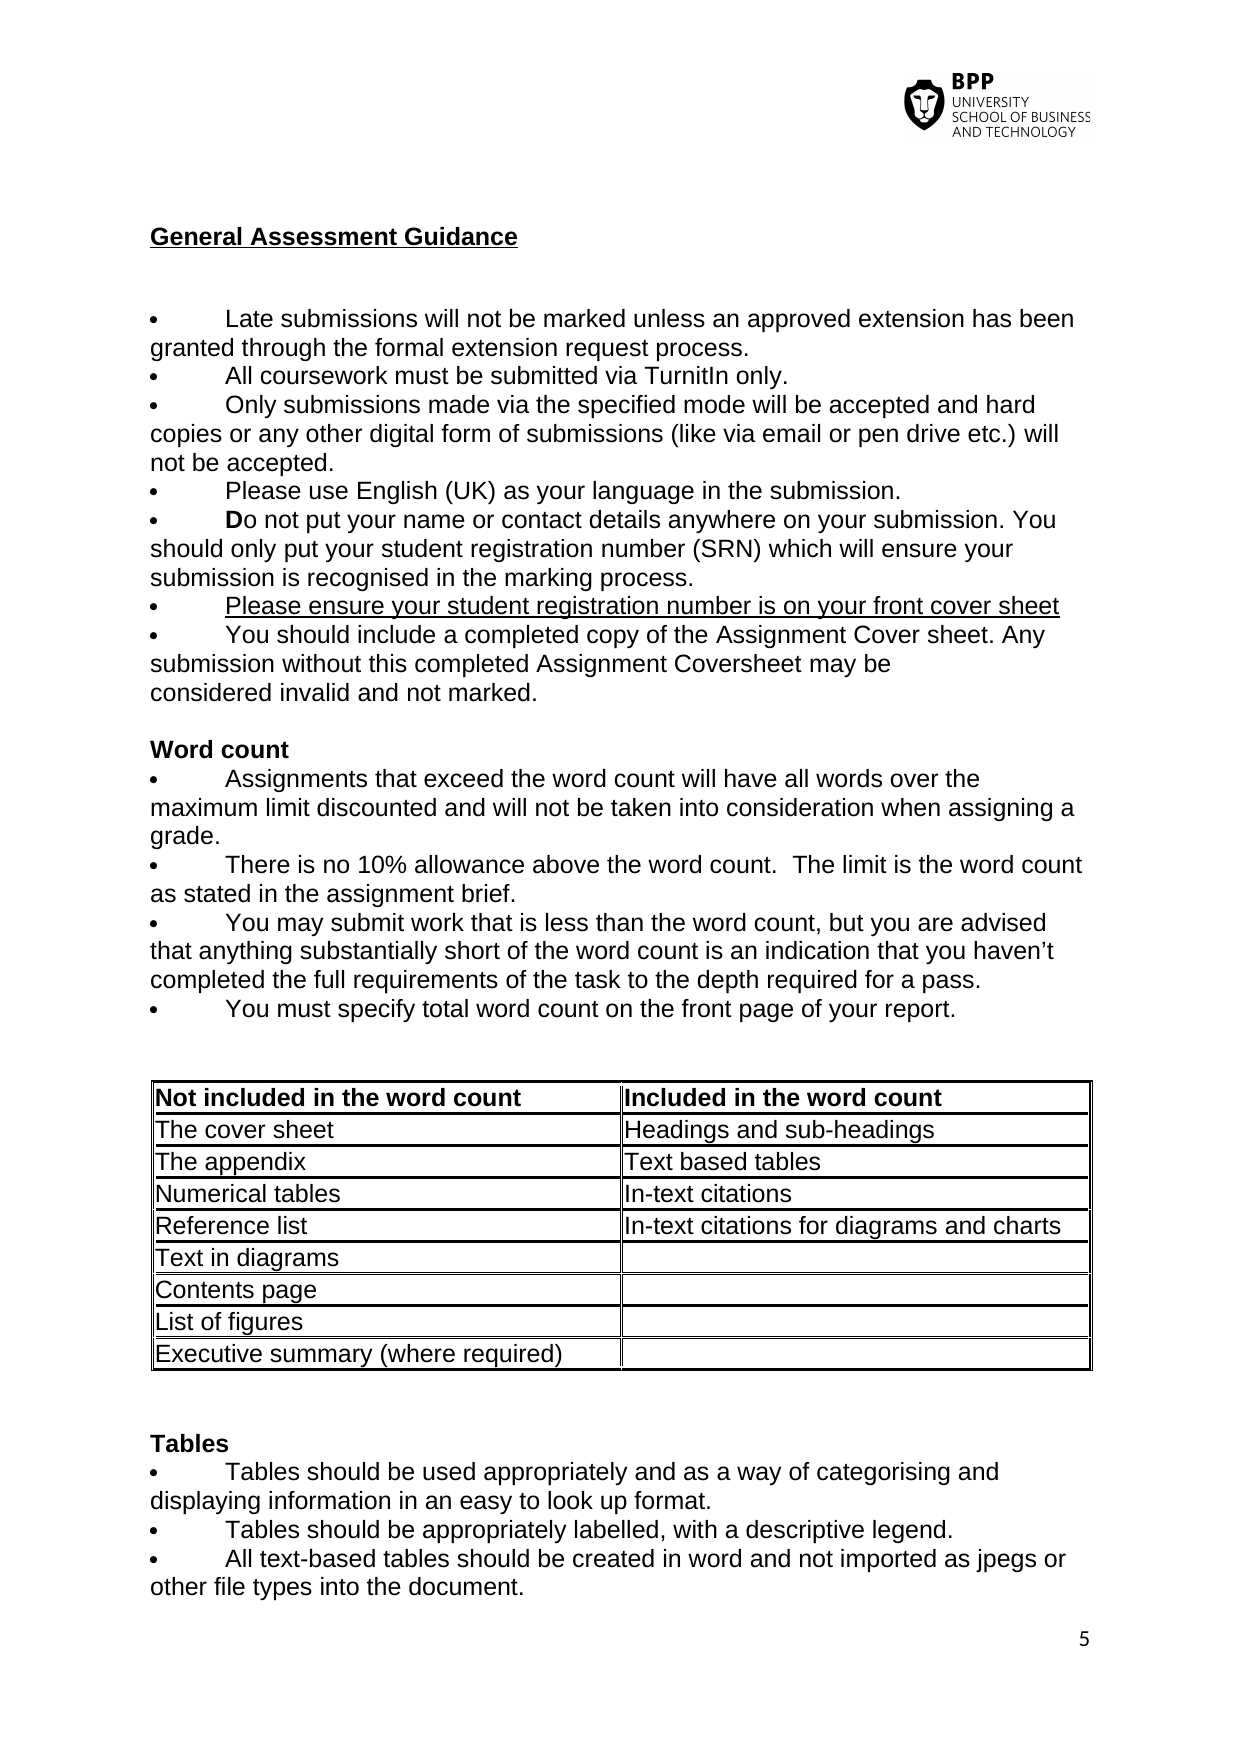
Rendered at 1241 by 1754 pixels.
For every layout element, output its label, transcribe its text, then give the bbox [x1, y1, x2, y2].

list Only submissions made via the specified mode will be accepted and hard copies or any other digital form of submissions (like via email or pen drive etc.) will not be accepted. [150, 390, 1090, 476]
table_cell In-text citations for diagrams and charts [623, 1208, 1091, 1240]
list You should include a completed copy of the Assignment Cover sheet. Any submission without this completed Assignment Coversheet may be considered invalid and not marked. [150, 620, 1090, 706]
table_cell Contents page [152, 1272, 622, 1304]
list Tables should be appropriately labelled, with a descriptive legend. [150, 1515, 1090, 1543]
table_cell The cover sheet [154, 1112, 620, 1144]
list Assignments that exceed the word count will have all words over the maximum limit discounted and will not be taken into consideration when assigning a grade. [150, 764, 1090, 850]
text Tables [150, 1428, 1090, 1457]
list Tables should be used appropriately and as a way of categorising and displaying information in an easy to look up format. [150, 1457, 1090, 1515]
table_cell Reference list [152, 1208, 620, 1240]
list Please use English (UK) as your language in the submission. [150, 476, 1090, 505]
list You may submit work that is less than the word count, but you are advised that anything substantially short of the word count is an indication that you haven’t completed the full requirements of the task to the depth required for a pass. [150, 907, 1090, 994]
table_cell Text in diagrams [154, 1240, 620, 1272]
table_cell [623, 1240, 1089, 1272]
picture [904, 73, 1091, 137]
list Do not put your name or contact details anywhere on your submission. You should only put your student registration number (SRN) which will ensure your submission is recognised in the marking process. [150, 505, 1090, 591]
table_cell In-text citations [623, 1176, 1089, 1208]
list Please ensure your student registration number is on your front cover sheet [150, 591, 1090, 620]
list There is no 10% allowance above the word count. The limit is the word count as stated in the assignment brief. [150, 850, 1090, 907]
table_cell Headings and sub-headings [623, 1112, 1089, 1144]
list All coursework must be submitted via TurnitIn only. [150, 361, 1090, 390]
table_cell [623, 1304, 1089, 1336]
table_cell List of figures [154, 1304, 620, 1336]
table_cell Numerical tables [154, 1176, 620, 1208]
table_cell Text based tables [623, 1144, 1089, 1176]
list Late submissions will not be marked unless an approved extension has been granted through the formal extension request process. [150, 304, 1090, 361]
table_cell Executive summary (where required) [152, 1336, 622, 1368]
table_cell [622, 1336, 1091, 1368]
table_cell [622, 1272, 1091, 1304]
text Word count [150, 735, 1090, 764]
list You must specify total word count on the front page of your report. [150, 994, 1090, 1022]
list All text-based tables should be created in word and not imported as jpegs or other file types into the document. [150, 1543, 1090, 1601]
subtitle General Assessment Guidance [150, 222, 1090, 251]
table_header Not included in the word count [154, 1083, 622, 1112]
table_header Included in the word count [622, 1083, 1089, 1112]
table_cell The appendix [154, 1144, 620, 1176]
